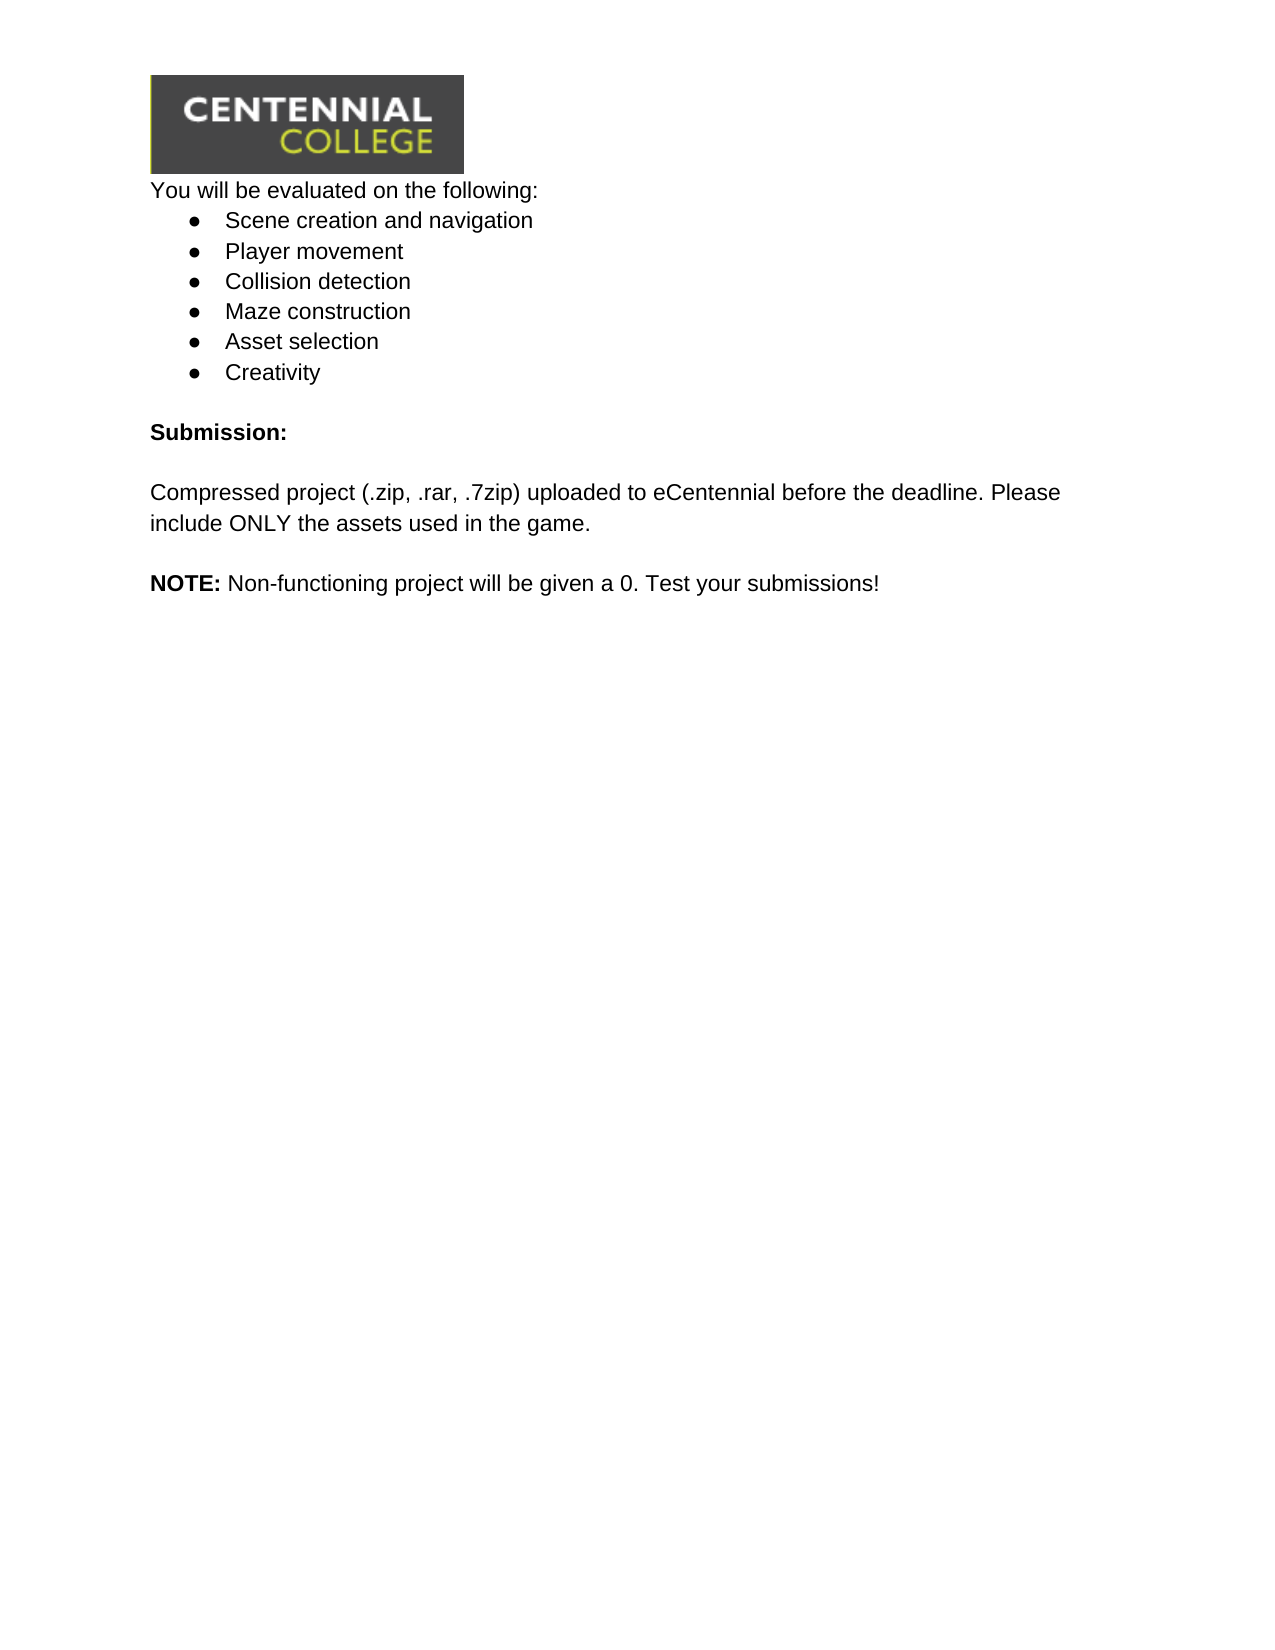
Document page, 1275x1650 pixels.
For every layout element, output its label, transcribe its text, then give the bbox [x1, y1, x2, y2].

list Scene creation and navigation [187, 207, 1125, 234]
list Player movement [187, 238, 1125, 264]
list Creativity [187, 358, 1125, 385]
picture [150, 75, 464, 174]
list Collision detection [187, 268, 1125, 294]
list Asset selection [187, 328, 1125, 355]
text You will be evaluated on the following: [150, 177, 1125, 204]
text NOTE: Non-functioning project will be given a 0. Test your submissions! [150, 570, 1125, 596]
text Submission: [150, 419, 1125, 445]
list Maze construction [187, 298, 1125, 324]
text Compressed project (.zip, .rar, .7zip) uploaded to eCentennial before the deadline. Please include ONLY the assets used in the game. [150, 479, 1125, 536]
